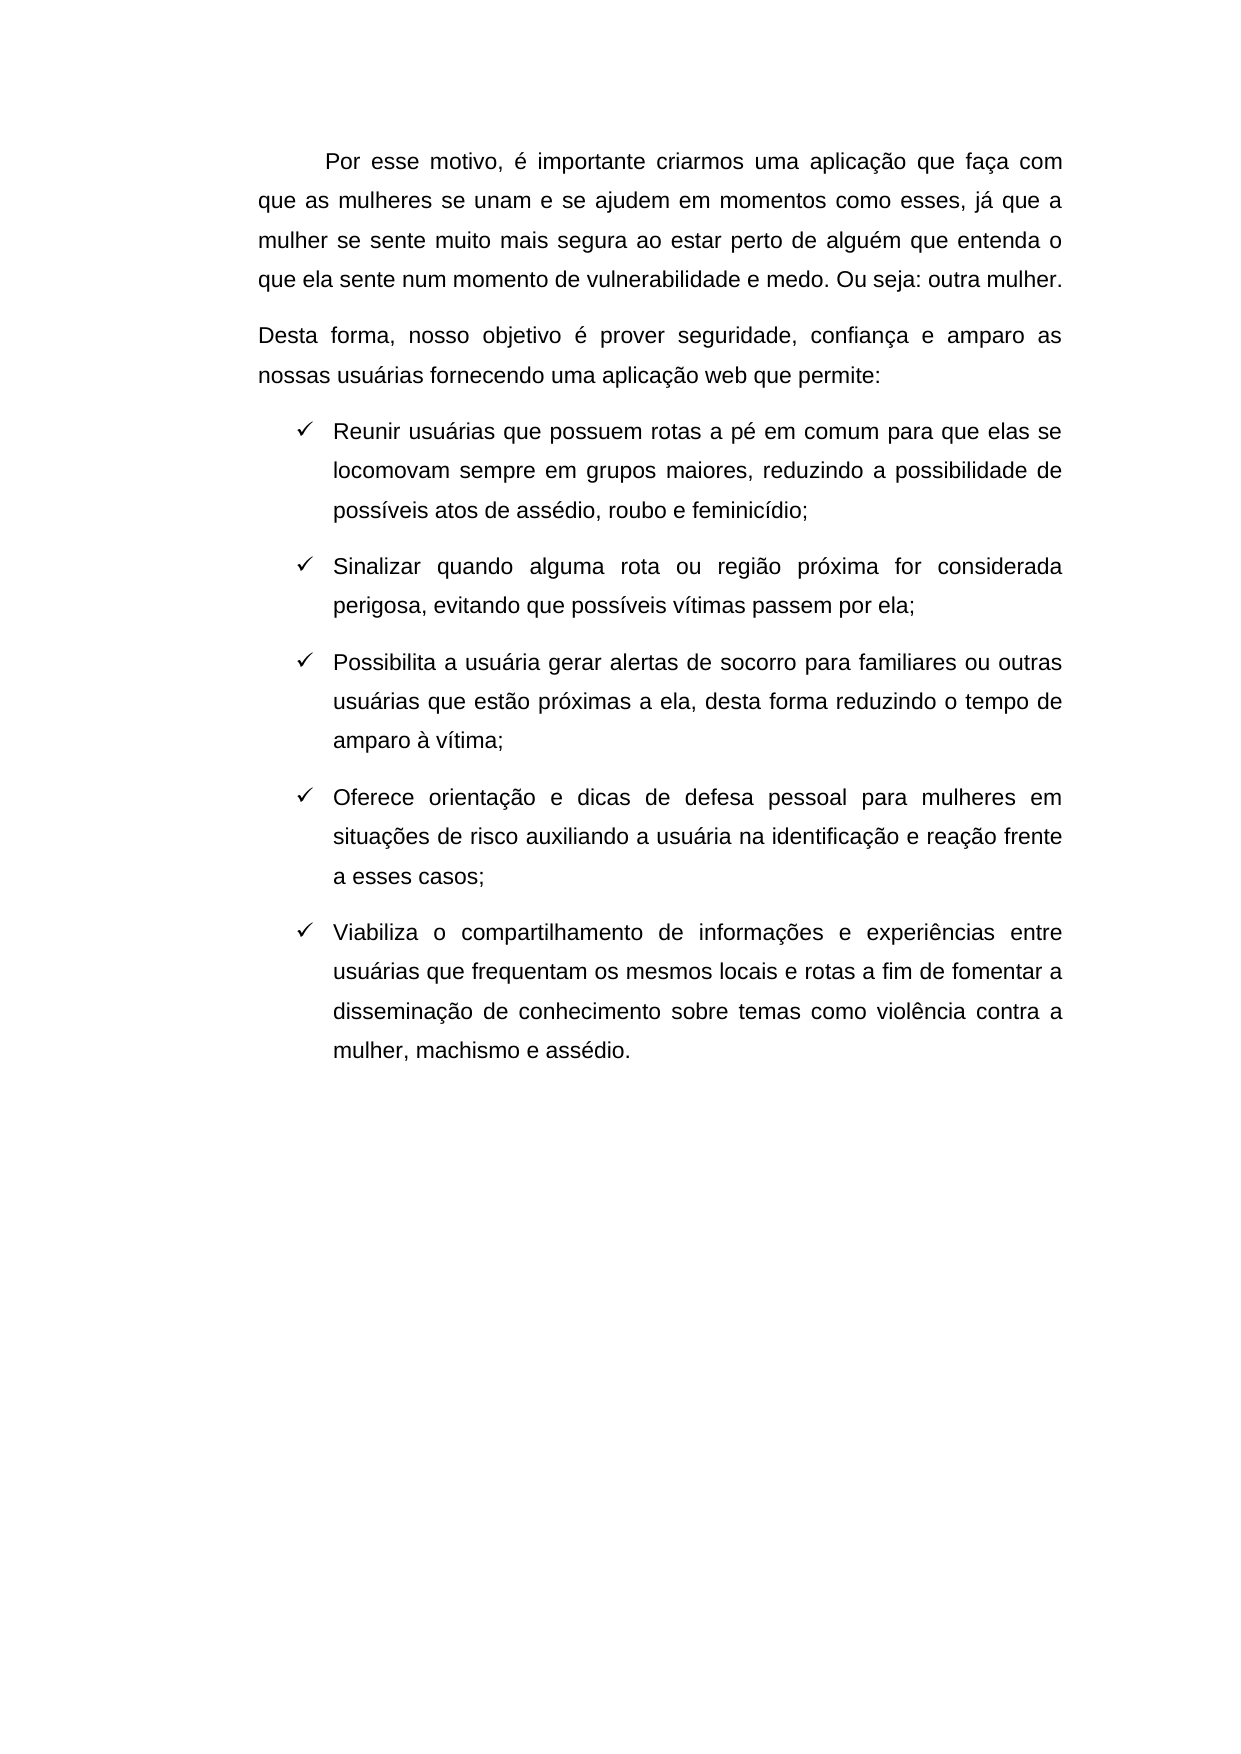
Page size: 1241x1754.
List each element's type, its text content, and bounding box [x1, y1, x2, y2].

text Por esse motivo, é importante criarmos uma aplicação que faça com que as mulheres se unam e se ajudem em momentos como esses, já que a mulher se sente muito mais segura ao estar perto de alguém que entenda o que ela sente num momento de vulnerabilidade e medo. Ou seja: outra mulher. [258, 148, 1063, 292]
list Reunir usuárias que possuem rotas a pé em comum para que elas se locomovam sempre em grupos maiores, reduzindo a possibilidade de possíveis atos de assédio, roubo e feminicídio; [295, 418, 1063, 523]
list Possibilita a usuária gerar alertas de socorro para familiares ou outras usuárias que estão próximas a ela, desta forma reduzindo o tempo de amparo à vítima; [295, 648, 1063, 754]
list Oferece orientação e dicas de defesa pessoal para mulheres em situações de risco auxiliando a usuária na identificação e reação frente a esses casos; [295, 784, 1063, 889]
list Sinalizar quando alguma rota ou região próxima for considerada perigosa, evitando que possíveis vítimas passem por ela; [295, 553, 1063, 619]
list Viabiliza o compartilhamento de informações e experiências entre usuárias que frequentam os mesmos locais e rotas a fim de fomentar a disseminação de conhecimento sobre temas como violência contra a mulher, machismo e assédio. [295, 919, 1063, 1063]
text Desta forma, nosso objetivo é prover seguridade, confiança e amparo as nossas usuárias fornecendo uma aplicação web que permite: [258, 322, 1063, 388]
